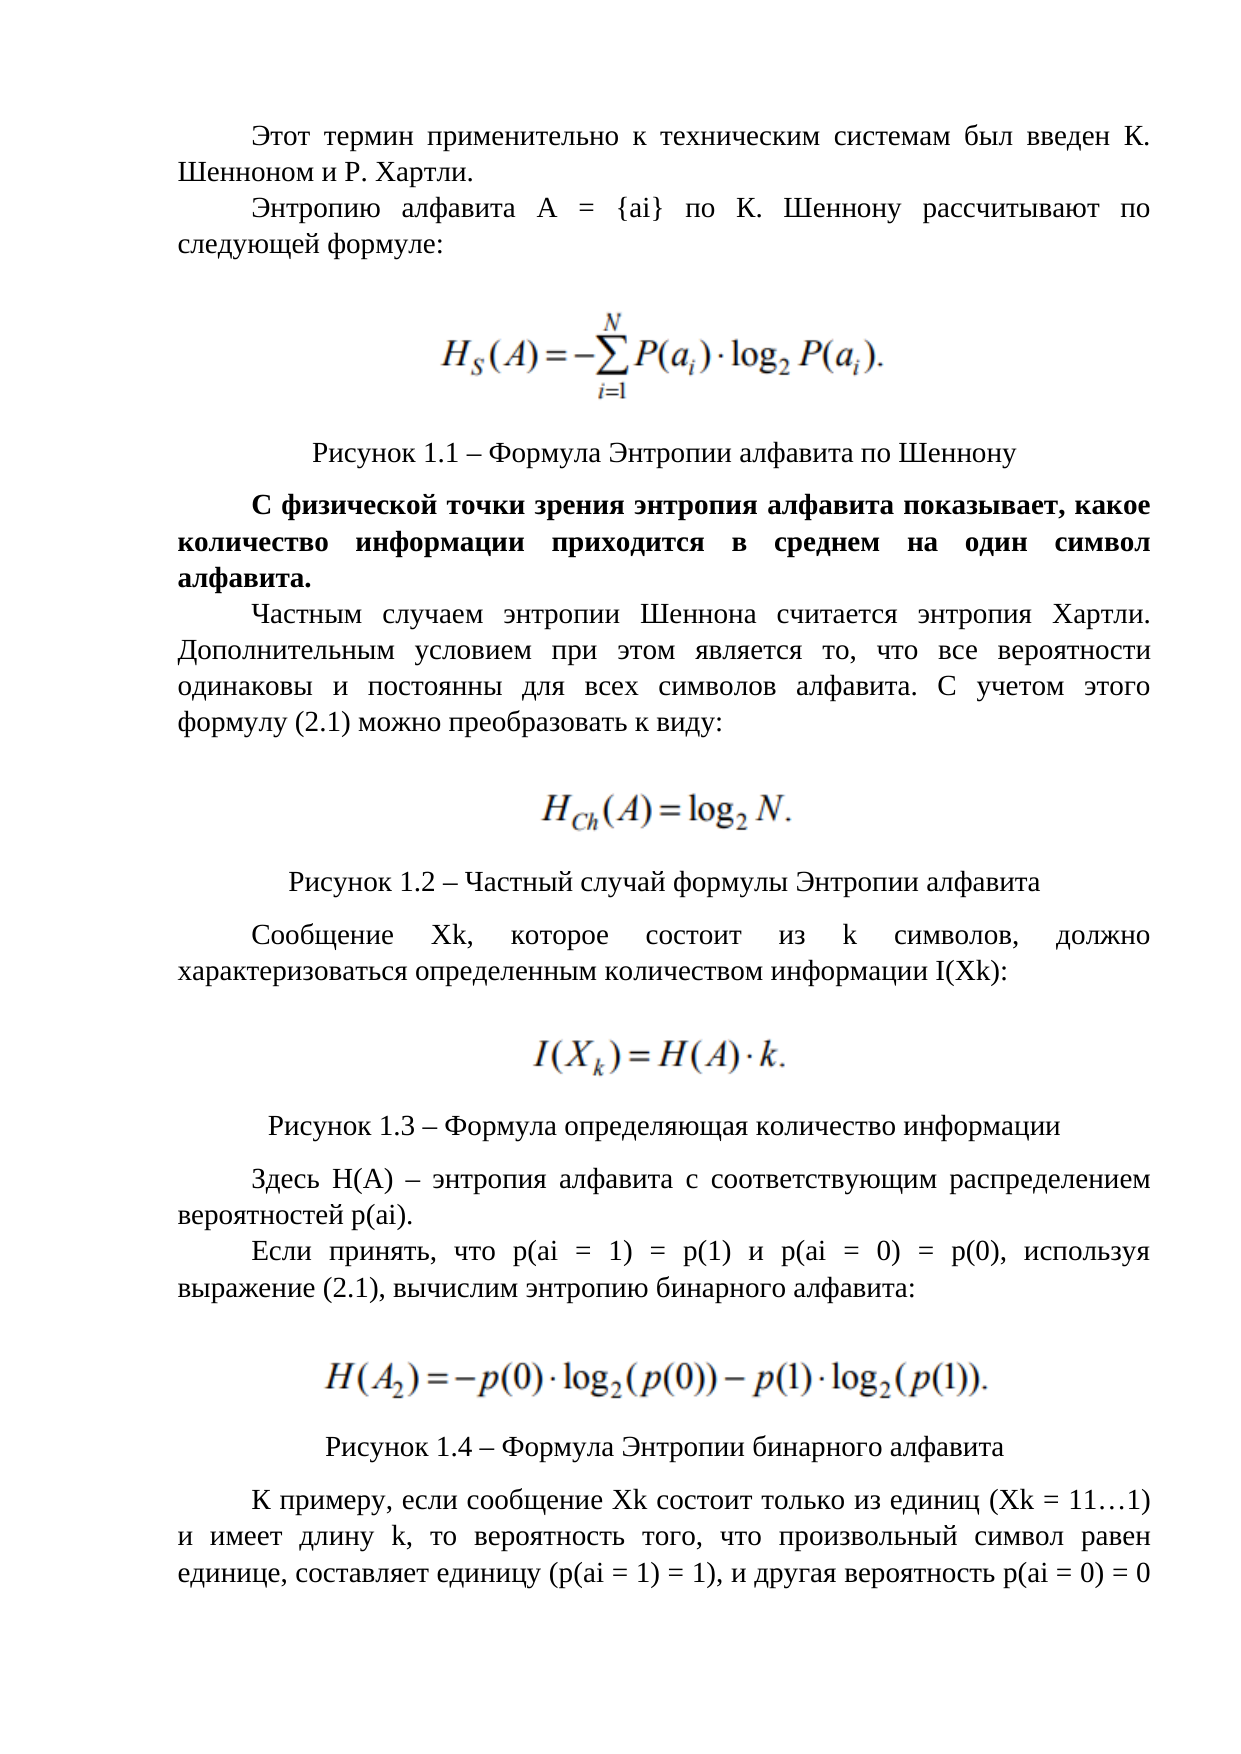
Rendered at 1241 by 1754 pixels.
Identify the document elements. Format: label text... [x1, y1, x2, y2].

text Здесь Н(А) – энтропия алфавита с соответствующим распределением вероятностей р(аi). [177, 1161, 1152, 1231]
text Этот термин применительно к техническим системам был введен К. Шенноном и Р. Хартли. [177, 118, 1152, 188]
text Рисунок 1.1 – Формула Энтропии алфавита по Шеннону [177, 435, 1152, 468]
text С физической точки зрения энтропия алфавита показывает, какое количество информации приходится в среднем на один символ алфавита. [177, 487, 1152, 593]
text Частным случаем энтропии Шеннона считается энтропия Хартли. Дополнительным условием при этом является то, что все вероятности одинаковы и постоянны для всех символов алфавита. С учетом этого формулу (2.1) можно преобразовать к виду: [177, 596, 1152, 738]
picture [428, 298, 901, 416]
text Энтропию алфавита А = {ai} по К. Шеннону рассчитывают по следующей формуле: [177, 190, 1152, 260]
text Если принять, что р(аi = 1) = р(1) и р(аi = 0) = р(0), используя выражение (2.1), вычислим энтропию бинарного алфавита: [177, 1233, 1152, 1303]
picture [319, 1342, 1010, 1411]
text Рисунок 1.4 – Формула Энтропии бинарного алфавита [177, 1429, 1152, 1463]
picture [516, 1025, 813, 1090]
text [177, 1482, 1152, 1588]
picture [520, 776, 809, 846]
text Сообщение Хk, которое состоит из k символов, должно характеризоваться определенным количеством информации I(Хk): [177, 917, 1152, 987]
text Рисунок 1.2 – Частный случай формулы Энтропии алфавита [177, 864, 1152, 898]
text Рисунок 1.3 – Формула определяющая количество информации [177, 1108, 1152, 1142]
